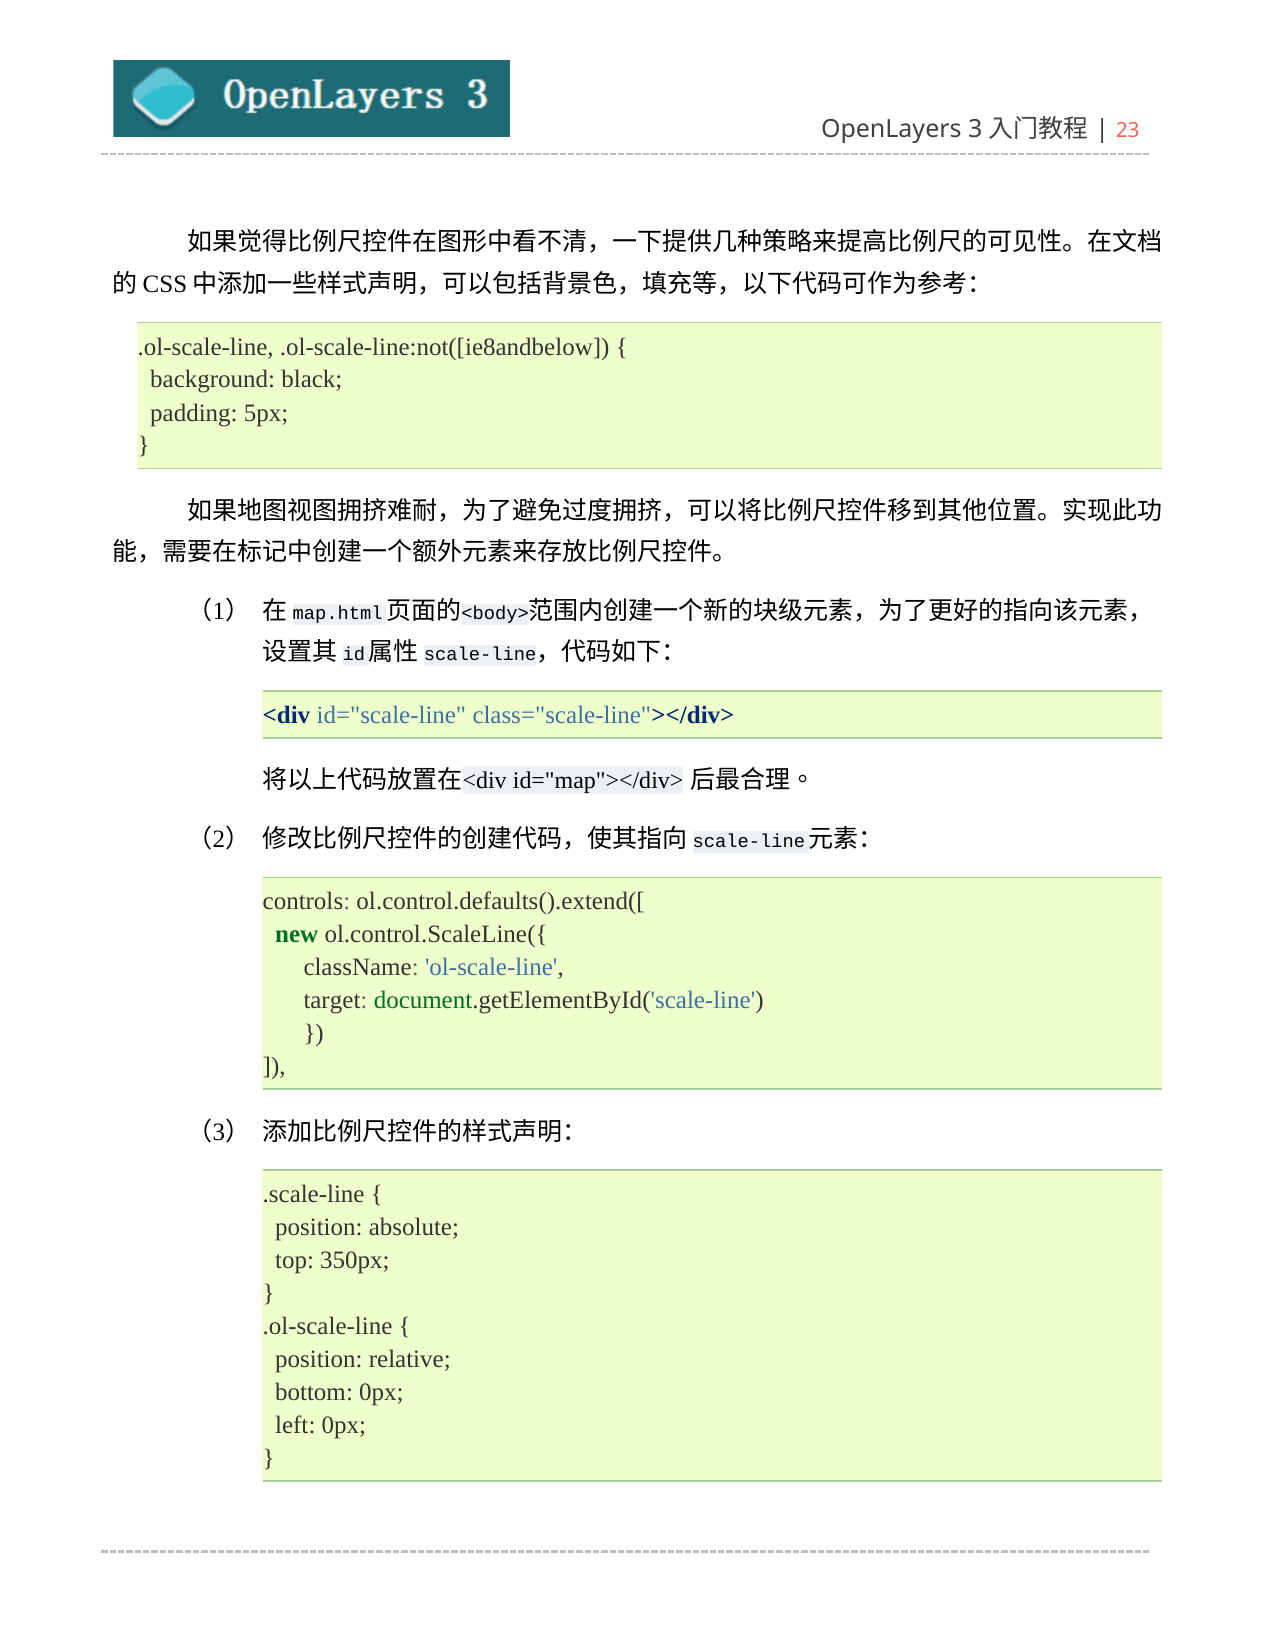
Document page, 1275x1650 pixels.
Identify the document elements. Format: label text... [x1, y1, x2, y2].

text left: 0px; [262, 1400, 1162, 1433]
text controls: ol.control.defaults().extend([ [262, 878, 1162, 909]
text background: black; [137, 355, 1162, 388]
text target: document.getElementById('scale-line') [262, 975, 1162, 1008]
text ]), [262, 1041, 1162, 1090]
text padding: 5px; [137, 388, 1162, 421]
text <div id="scale-line" class="scale-line"></div> [262, 691, 1162, 739]
list 修改比例尺控件的创建代码，使其指向scale-line元素： [187, 818, 1162, 854]
text } [262, 1268, 1162, 1301]
text 如果觉得比例尺控件在图形中看不清，一下提供几种策略来提高比例尺的可见性。在文档的CSS中添加一些样式声明，可以包括背景色，填充等，以下代码可作为参考： [112, 222, 1162, 299]
list 在map.html页面的<body>范围内创建一个新的块级元素，为了更好的指向该元素，设置其id属性scale-line，代码如下： [187, 590, 1162, 668]
text .ol-scale-line { [262, 1301, 1162, 1334]
text top: 350px; [262, 1235, 1162, 1268]
text className: 'ol-scale-line', [262, 942, 1162, 975]
text .scale-line { [262, 1170, 1162, 1202]
list 添加比例尺控件的样式声明： [187, 1111, 1162, 1147]
text 如果地图视图拥挤难耐，为了避免过度拥挤，可以将比例尺控件移到其他位置。实现此功能，需要在标记中创建一个额外元素来存放比例尺控件。 [112, 490, 1162, 568]
picture [113, 60, 510, 137]
text new ol.control.ScaleLine({ [262, 909, 1162, 942]
text }) [262, 1008, 1162, 1041]
text .ol-scale-line, .ol-scale-line:not([ie8andbelow]) { [137, 323, 1162, 355]
text } [137, 421, 1162, 469]
text position: relative; [262, 1334, 1162, 1367]
text position: absolute; [262, 1202, 1162, 1235]
text } [262, 1433, 1162, 1482]
list 将以上代码放置在<div id="map"></div> 后最合理。 [262, 760, 1162, 796]
text bottom: 0px; [262, 1367, 1162, 1400]
